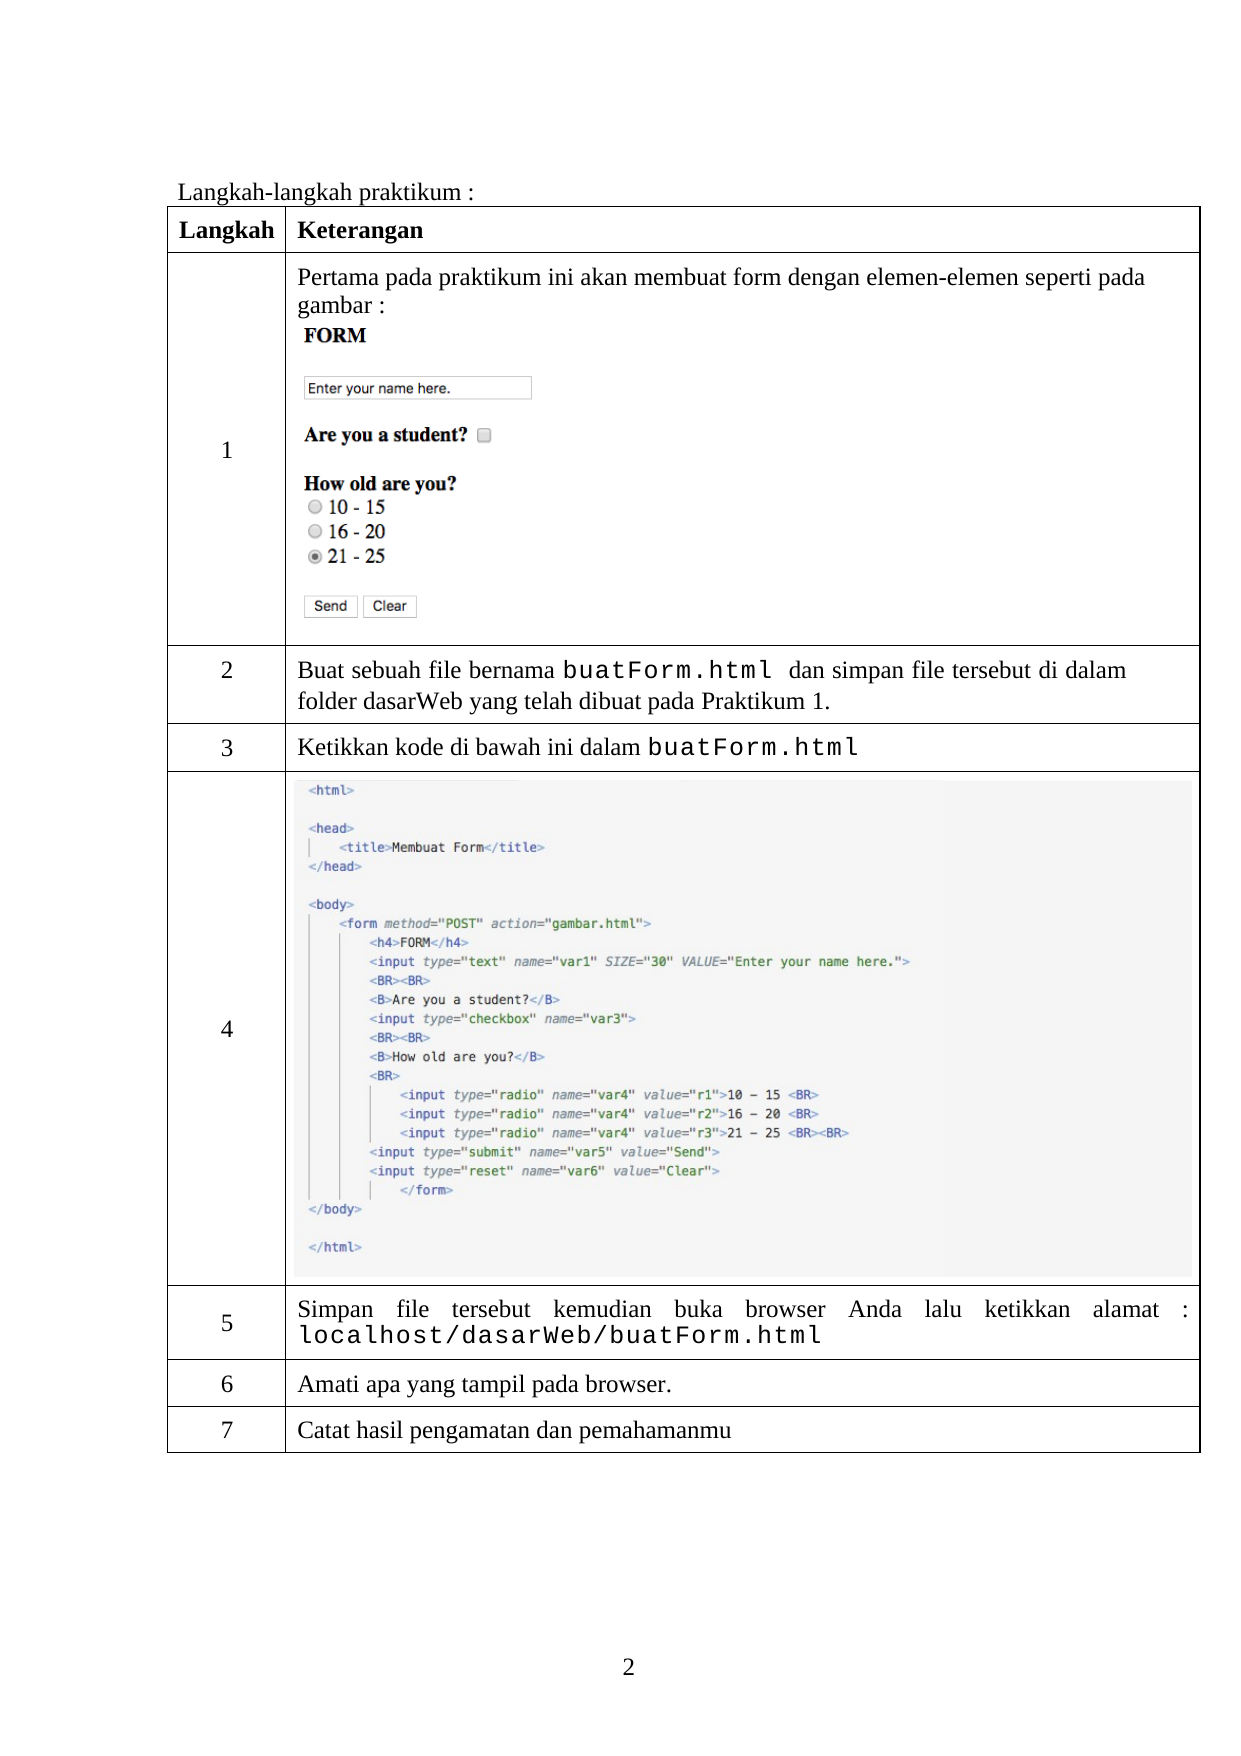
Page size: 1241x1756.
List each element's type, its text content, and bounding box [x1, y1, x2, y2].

picture [303, 327, 532, 618]
table_cell Simpan file tersebut kemudian buka browser Anda lalu ketikkan alamat : localhost/dasarWeb/buatForm.html [286, 1286, 1199, 1359]
table_cell 1 [168, 253, 285, 645]
table_cell 4 [168, 772, 285, 1285]
table_cell [286, 772, 1199, 1285]
table_cell 6 [168, 1360, 285, 1406]
picture [297, 780, 943, 1277]
table_header Keterangan [286, 207, 1199, 252]
text Langkah-langkah praktikum : [177, 177, 1211, 206]
table_cell Buat sebuah file bernama buatForm.html dan simpan file tersebut di dalam folder dasarWeb yang telah dibuat pada Praktikum 1. [286, 646, 1199, 722]
table_header Langkah [168, 207, 285, 252]
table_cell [286, 1407, 1199, 1452]
table_cell 5 [168, 1286, 285, 1359]
table_cell 2 [168, 646, 285, 722]
table_cell 7 [168, 1407, 285, 1452]
table_cell 3 [168, 724, 285, 771]
table_cell Ketikkan kode di bawah ini dalam buatForm.html [286, 724, 1199, 771]
table_cell Amati apa yang tampil pada browser. [286, 1360, 1199, 1406]
table_cell Pertama pada praktikum ini akan membuat form dengan elemen-elemen seperti pada gambar : [286, 253, 1199, 645]
